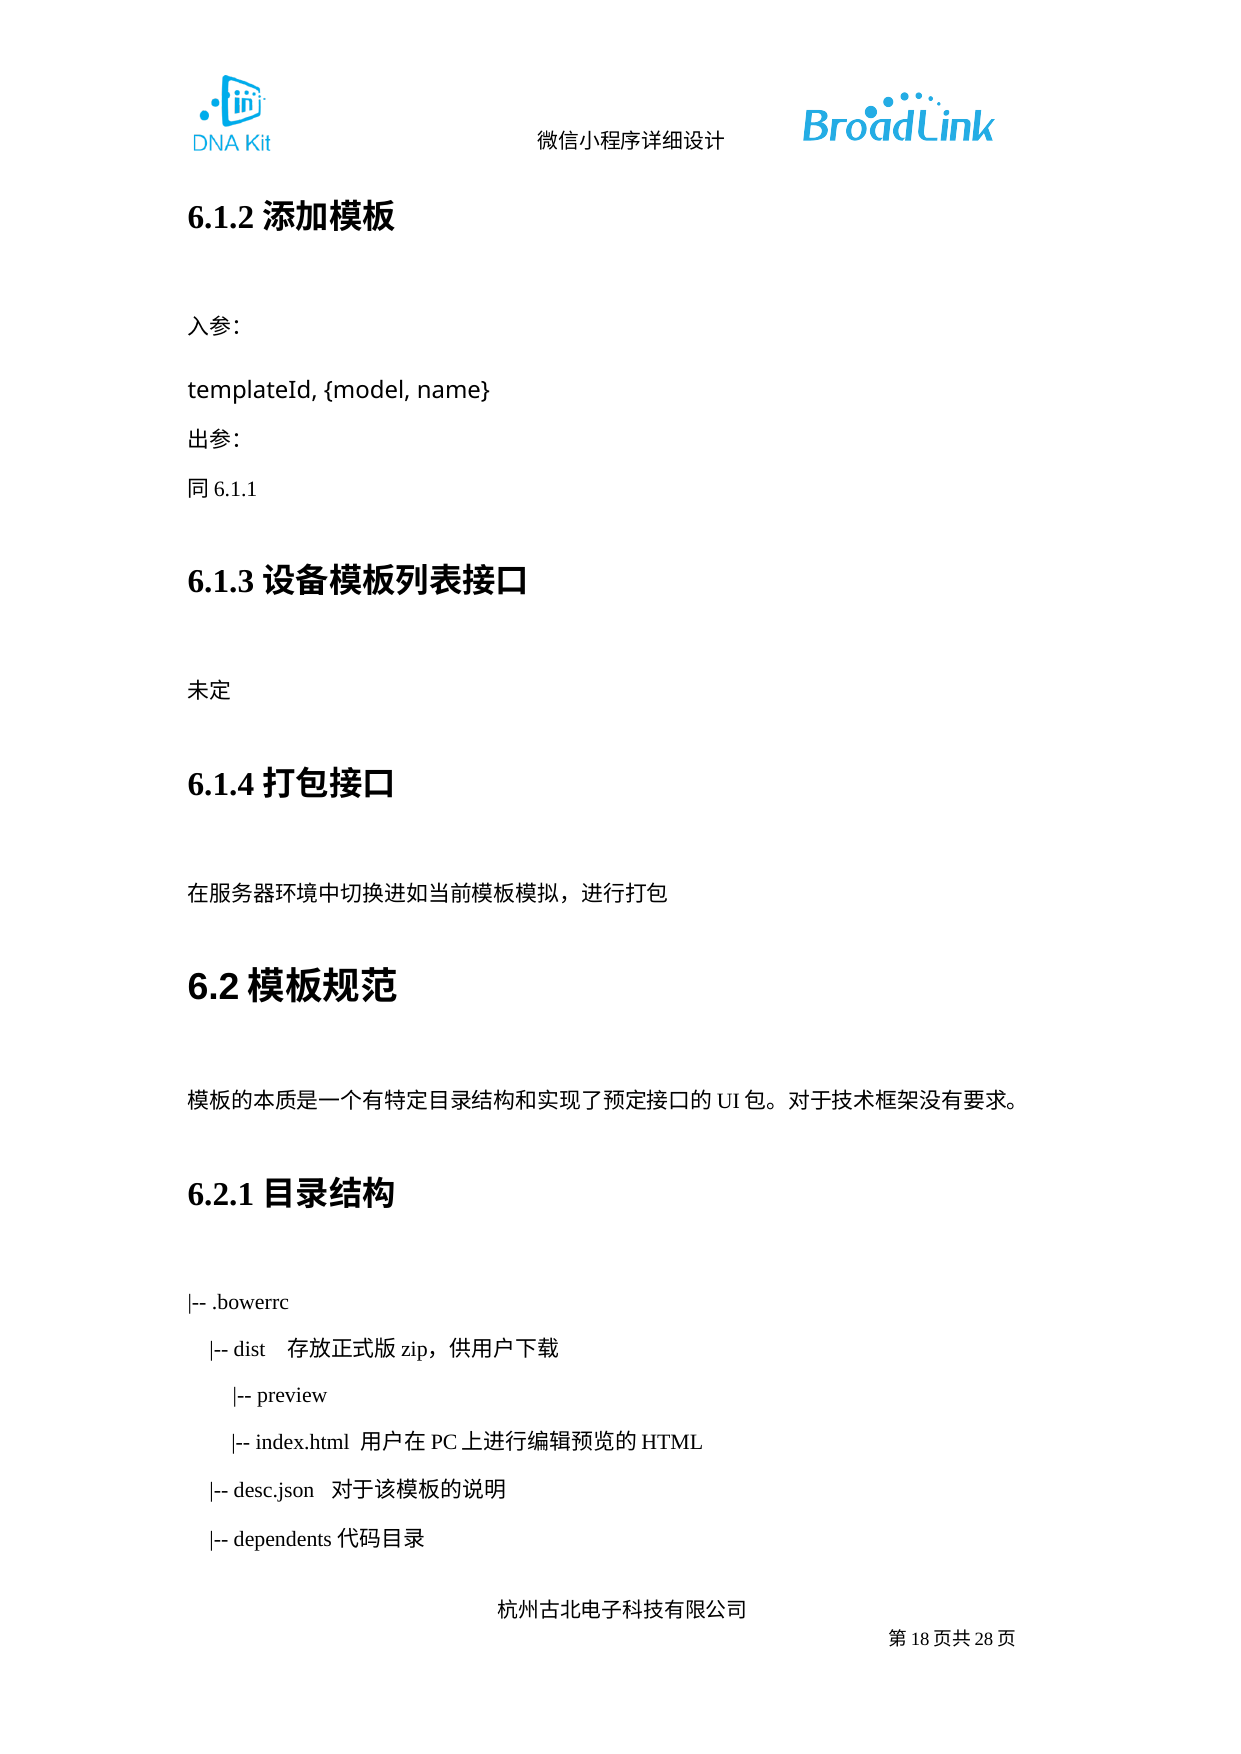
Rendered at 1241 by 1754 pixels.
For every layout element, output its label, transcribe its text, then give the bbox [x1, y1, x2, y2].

text 未定 [187, 673, 1053, 705]
subtitle 模板规范 [187, 951, 1053, 1016]
text |-- preview [187, 1379, 1053, 1411]
text |-- dist 存放正式版zip，供用户下载 [187, 1330, 1053, 1363]
text 同6.1.1 [187, 470, 1053, 503]
text 模板的本质是一个有特定目录结构和实现了预定接口的UI包。对于技术框架没有要求。 [187, 1083, 1053, 1115]
text |-- index.html 用户在PC上进行编辑预览的HTML [187, 1424, 1053, 1456]
picture [227, 140, 236, 151]
text |-- desc.json 对于该模板的说明 [187, 1472, 1053, 1504]
picture [799, 88, 999, 149]
picture [193, 75, 271, 151]
subtitle 添加模板 [187, 181, 1053, 246]
picture [212, 140, 219, 151]
text 入参： [187, 309, 1053, 341]
text 在服务器环境中切换进如当前模板模拟，进行打包 [187, 876, 1053, 908]
text 出参： [187, 422, 1053, 454]
subtitle 打包接口 [187, 748, 1053, 813]
picture [249, 144, 256, 151]
text |-- dependents 代码目录 [187, 1520, 1053, 1553]
subtitle 目录结构 [187, 1158, 1053, 1223]
subtitle 设备模板列表接口 [187, 546, 1053, 611]
text templateId, {model, name} [187, 357, 1053, 422]
text |-- .bowerrc [187, 1285, 1053, 1318]
picture [196, 137, 204, 151]
